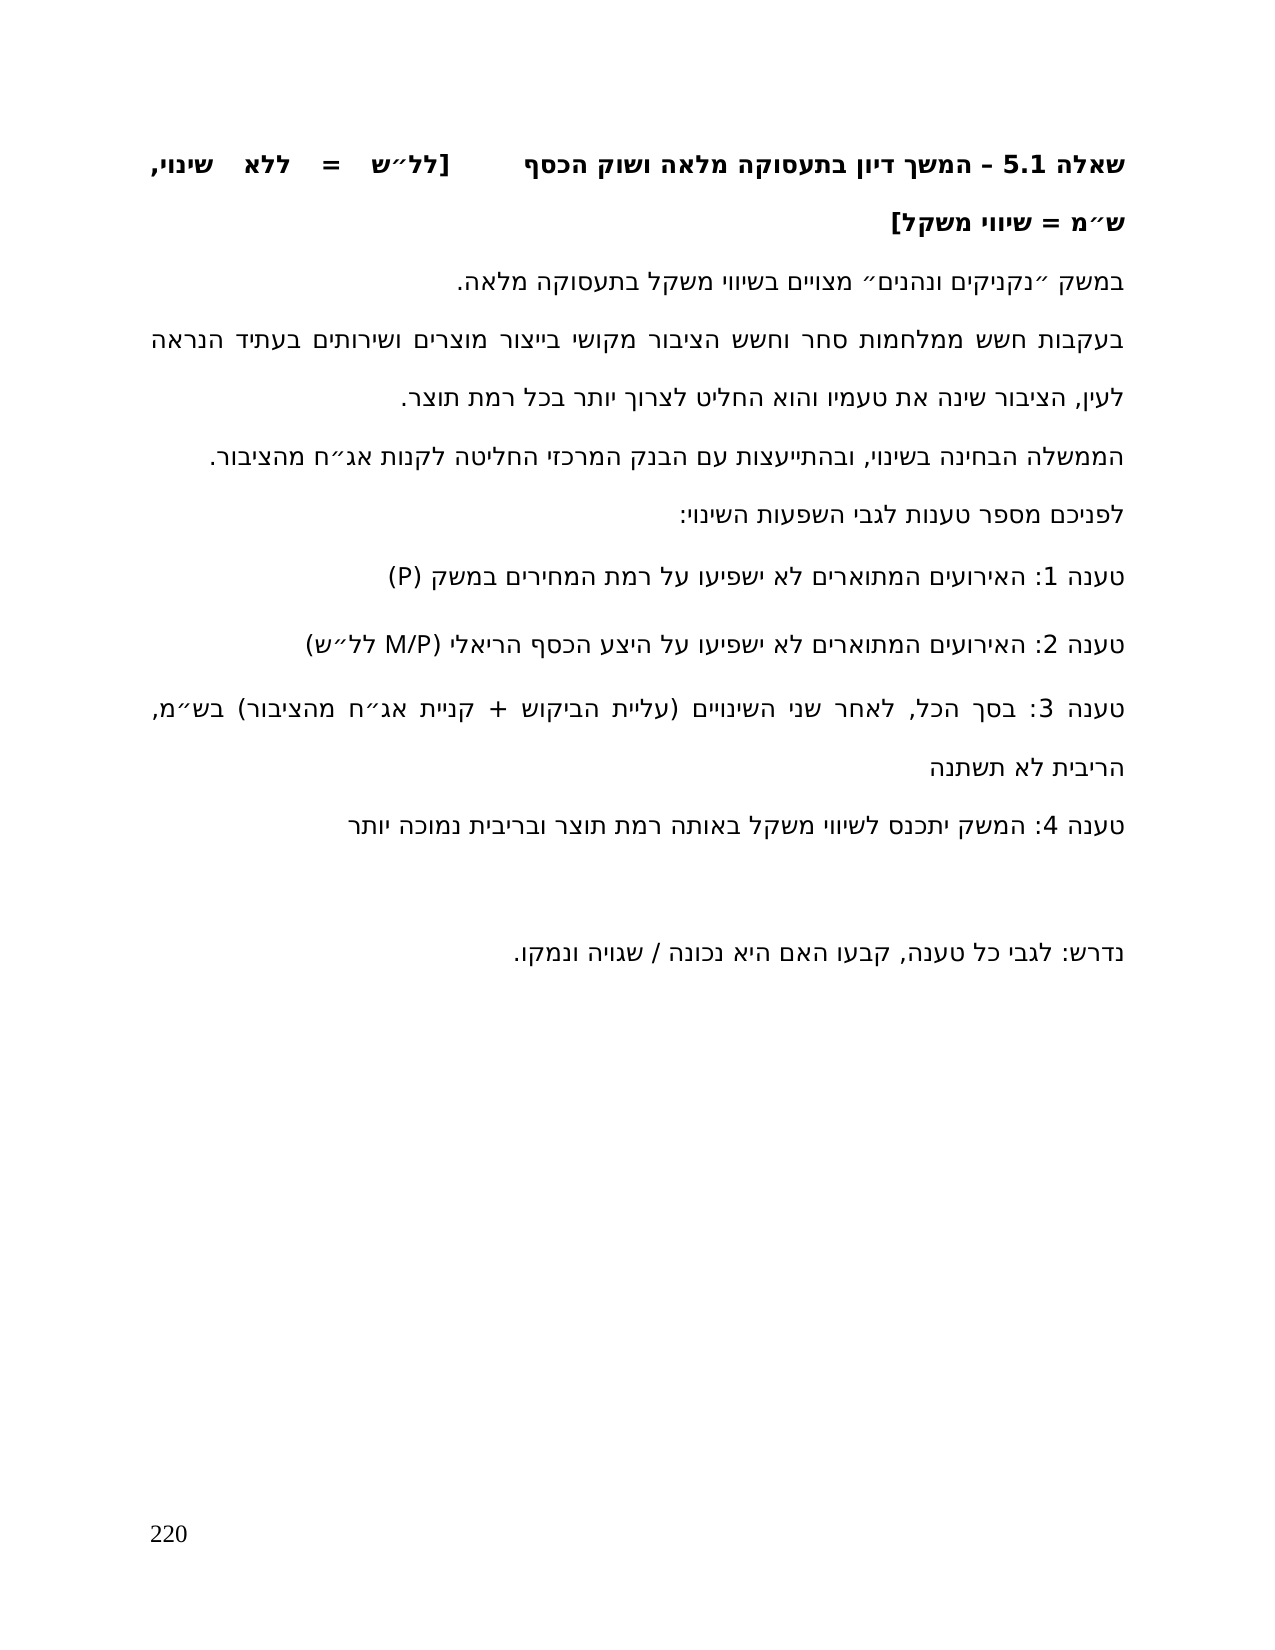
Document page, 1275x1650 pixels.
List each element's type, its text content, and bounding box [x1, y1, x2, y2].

text טענה 4: המשק יתכנס לשיווי משקל באותה רמת תוצר ובריבית נמוכה יותר [150, 811, 1125, 840]
text נדרש: לגבי כל טענה, קבעו האם היא נכונה / שגויה ונמקו. [150, 938, 1125, 967]
text הממשלה הבחינה בשינוי, ובהתייעצות עם הבנק המרכזי החליטה לקנות אג״ח מהציבור. [150, 442, 1125, 471]
text במשק ״נקניקים ונהנים״ מצויים בשיווי משקל בתעסוקה מלאה. [150, 267, 1125, 296]
text טענה 1: האירועים המתוארים לא ישפיעו על רמת המחירים במשק (P) [150, 558, 1125, 592]
text לפניכם מספר טענות לגבי השפעות השינוי: [150, 500, 1125, 529]
text טענה 2: האירועים המתוארים לא ישפיעו על היצע הכסף הריאלי (M/P לל״ש) [150, 626, 1125, 661]
text שאלה 5.1 – המשך דיון בתעסוקה מלאה ושוק הכסף [לל״ש = ללא שינוי, ש״מ = שיווי משקל] [150, 150, 1125, 237]
text בעקבות חשש ממלחמות סחר וחשש הציבור מקושי בייצור מוצרים ושירותים בעתיד הנראה לעין, הציבור שינה את טעמיו והוא החליט לצרוך יותר בכל רמת תוצר. [150, 325, 1125, 412]
text טענה 3: בסך הכל, לאחר שני השינויים (עליית הביקוש + קניית אג״ח מהציבור) בש״מ, הריבית לא תשתנה [150, 694, 1125, 782]
